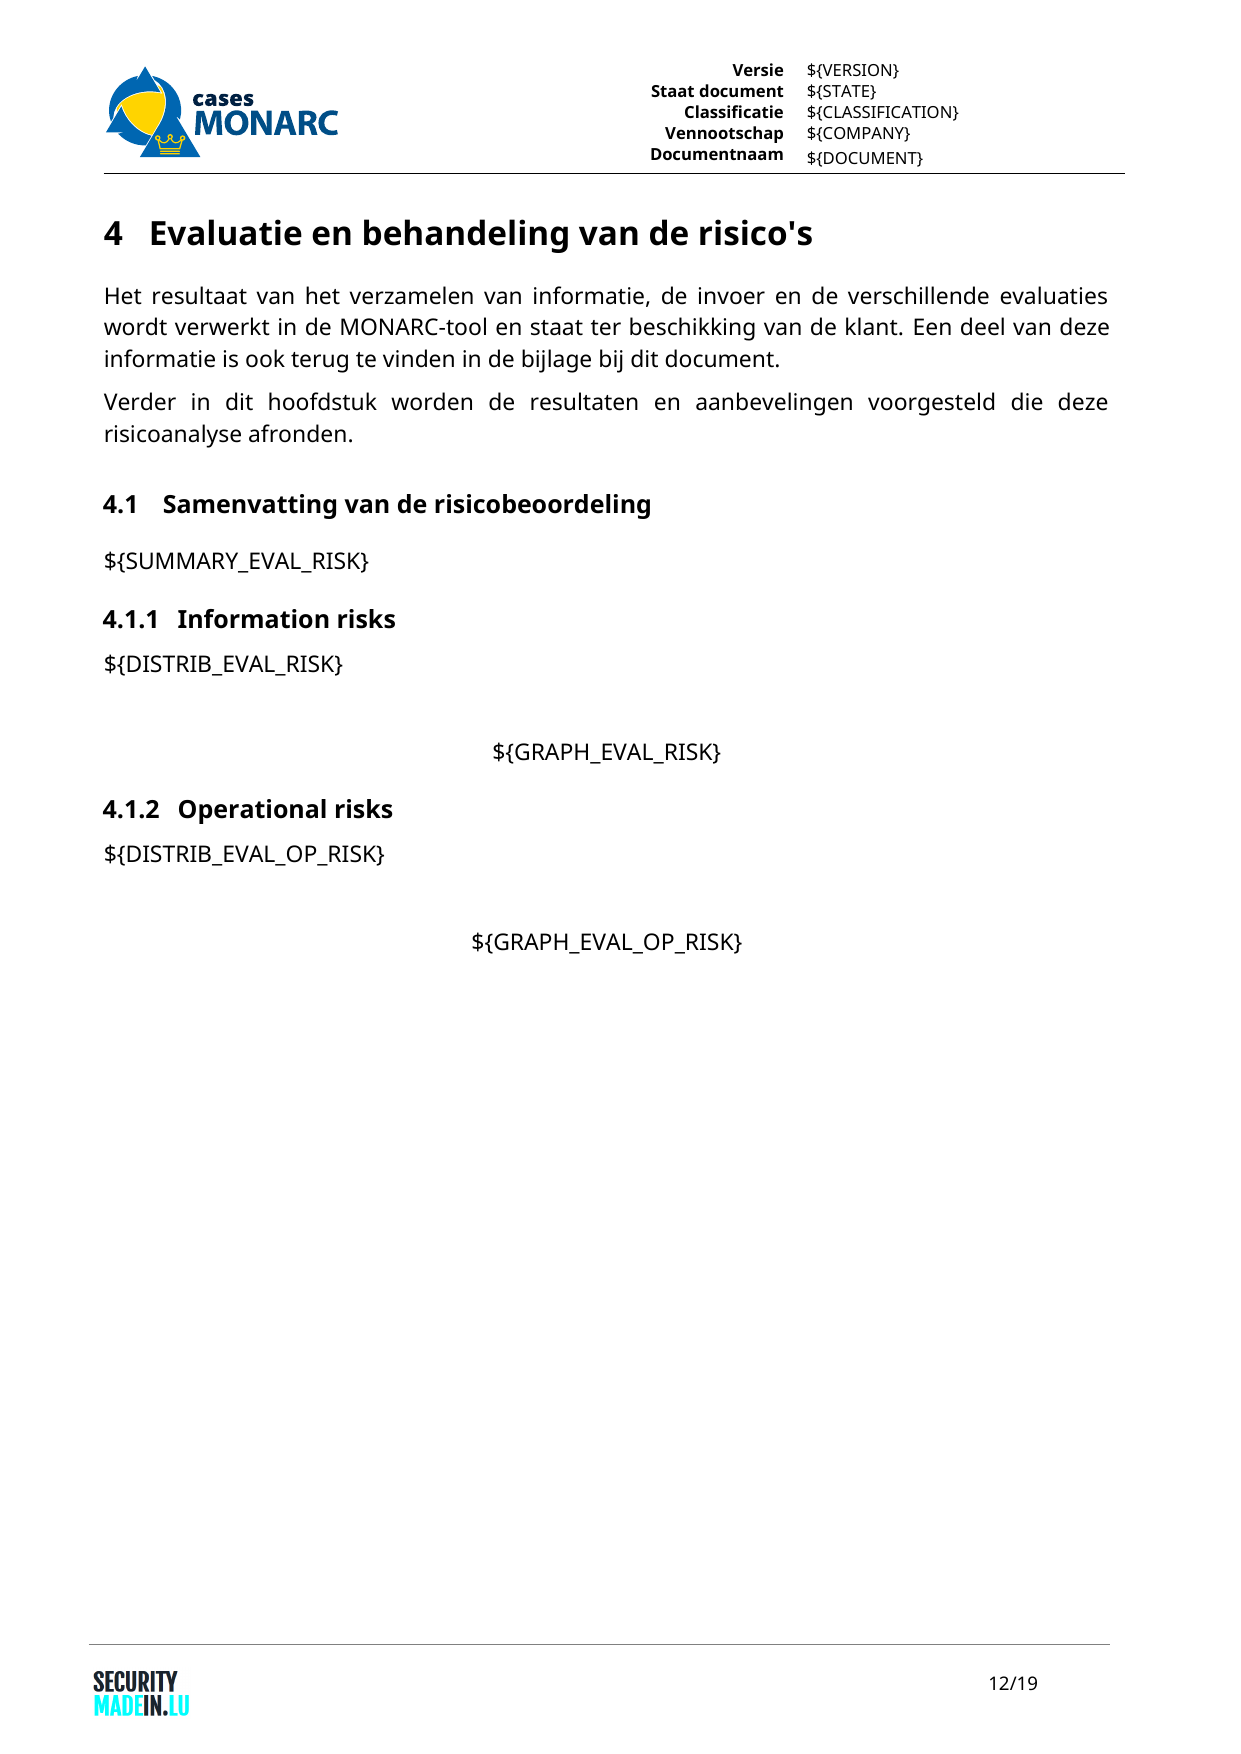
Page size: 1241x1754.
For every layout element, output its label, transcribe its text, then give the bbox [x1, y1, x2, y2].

text Het resultaat van het verzamelen van informatie, de invoer en de verschillende evaluaties wordt verwerkt in de MONARC-tool en staat ter beschikking van de klant. Een deel van deze informatie is ook terug te vinden in de bijlage bij dit document. [103, 280, 1110, 374]
picture [92, 1667, 191, 1719]
text Verder in dit hoofdstuk worden de resultaten en aanbevelingen voorgesteld die deze risicoanalyse afronden. [103, 386, 1110, 449]
subtitle Operational risks [102, 792, 1122, 826]
text ${GRAPH_EVAL_OP_RISK} [103, 926, 1110, 957]
text ${DISTRIB_EVAL_OP_RISK} [103, 838, 1110, 870]
subtitle Information risks [102, 602, 1122, 636]
text ${GRAPH_EVAL_RISK} [103, 736, 1110, 767]
text ${DISTRIB_EVAL_RISK} [103, 648, 1110, 679]
subtitle Samenvatting van de risicobeoordeling [103, 486, 1122, 520]
text ${SUMMARY_EVAL_RISK} [103, 545, 1110, 577]
subtitle Evaluatie en behandeling van de risico's [103, 209, 1122, 255]
